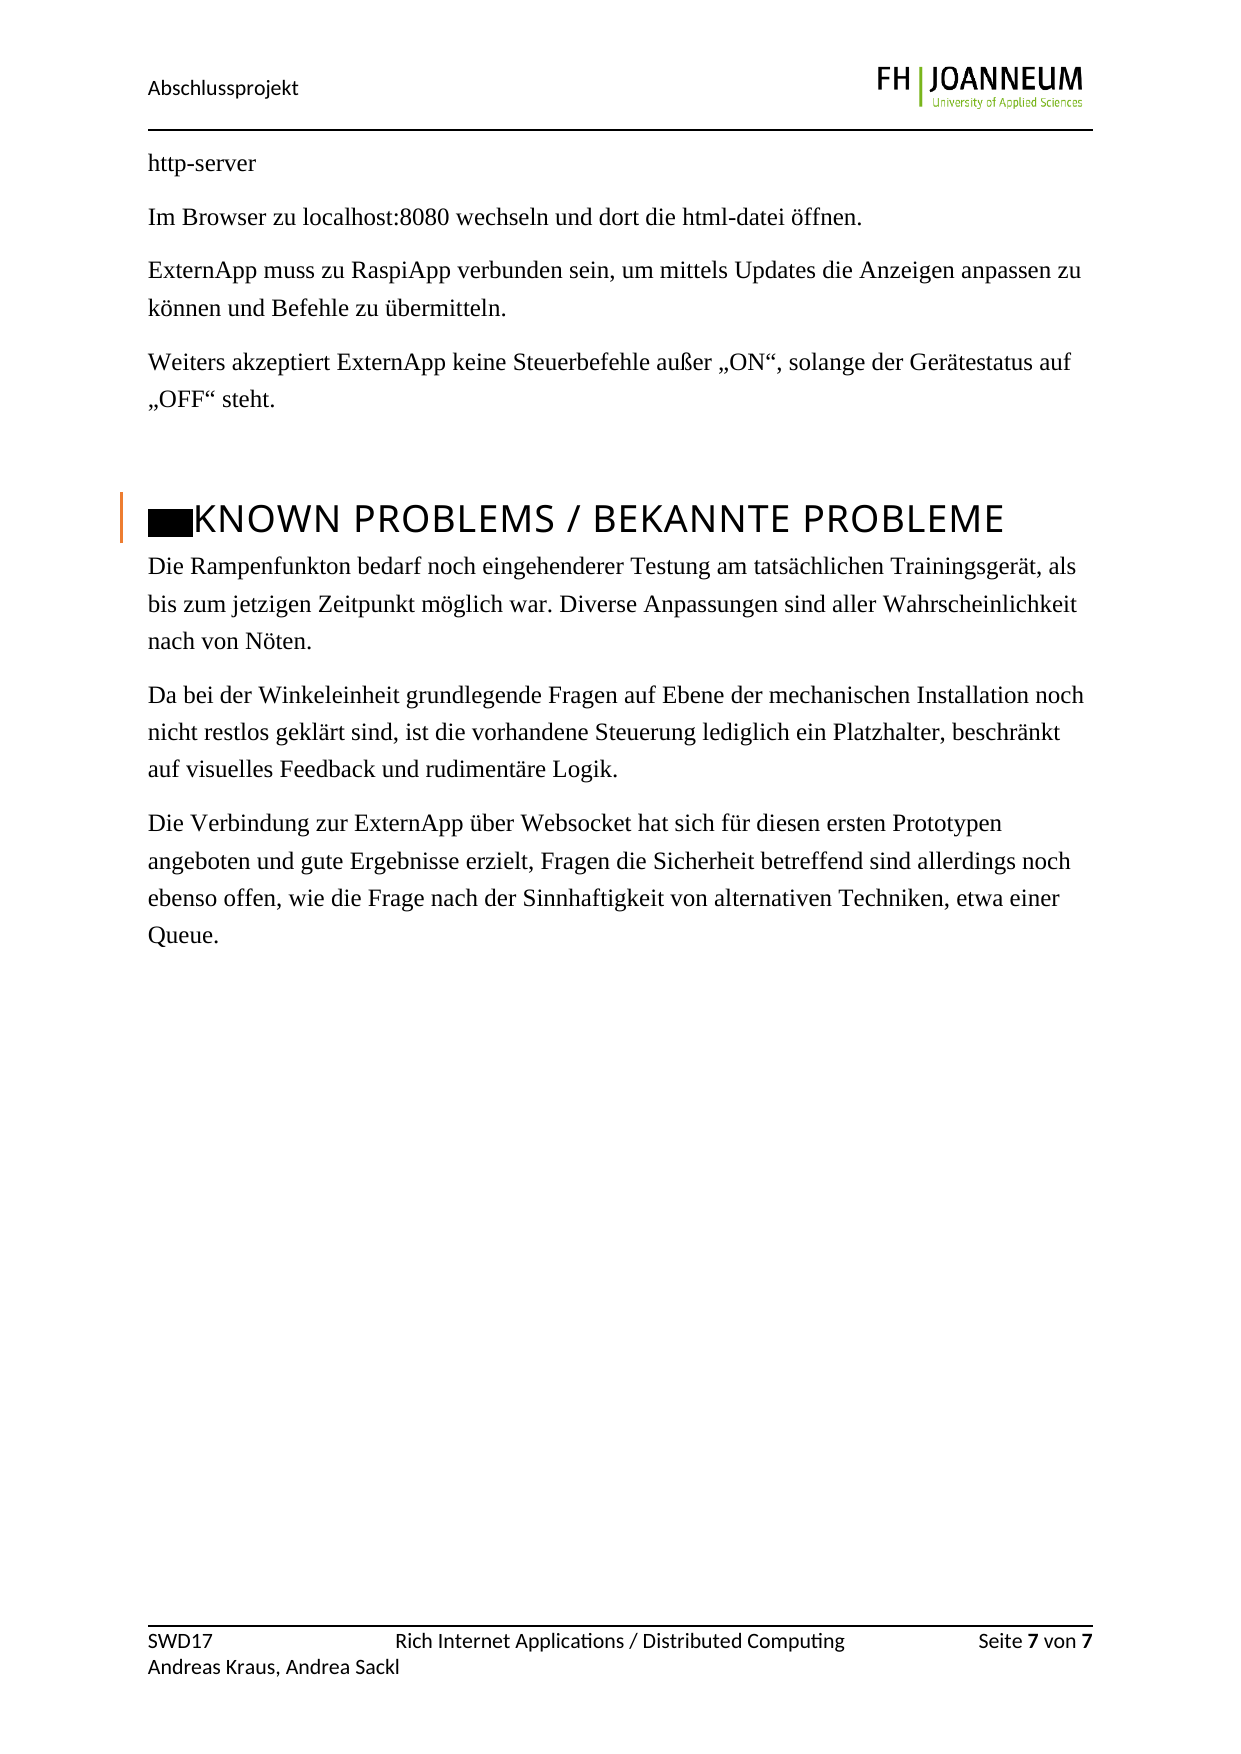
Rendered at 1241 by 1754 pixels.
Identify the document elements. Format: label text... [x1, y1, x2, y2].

text Im Browser zu localhost:8080 wechseln und dort die html-datei öffnen. [148, 202, 1093, 230]
subtitle Known Problems / Bekannte Probleme [123, 492, 1093, 543]
picture [871, 56, 1093, 116]
text ExternApp muss zu RaspiApp verbunden sein, um mittels Updates die Anzeigen anpassen zu können und Befehle zu übermitteln. [148, 256, 1093, 322]
text Weiters akzeptiert ExternApp keine Steuerbefehle außer „ON“, solange der Gerätestatus auf „OFF“ steht. [148, 347, 1093, 413]
text Die Verbindung zur ExternApp über Websocket hat sich für diesen ersten Prototypen angeboten und gute Ergebnisse erzielt, Fragen die Sicherheit betreffend sind allerdings noch ebenso offen, wie die Frage nach der Sinnhaftigkeit von alternativen Techniken, etwa einer Queue. [148, 808, 1093, 949]
text Die Rampenfunkton bedarf noch eingehenderer Testung am tatsächlichen Trainingsgerät, als bis zum jetzigen Zeitpunkt möglich war. Diverse Anpassungen sind aller Wahrscheinlichkeit nach von Nöten. [148, 551, 1093, 655]
text http-server [148, 148, 1093, 176]
text Da bei der Winkeleinheit grundlegende Fragen auf Ebene der mechanischen Installation noch nicht restlos geklärt sind, ist die vorhandene Steuerung lediglich ein Platzhalter, beschränkt auf visuelles Feedback und rudimentäre Logik. [148, 680, 1093, 783]
